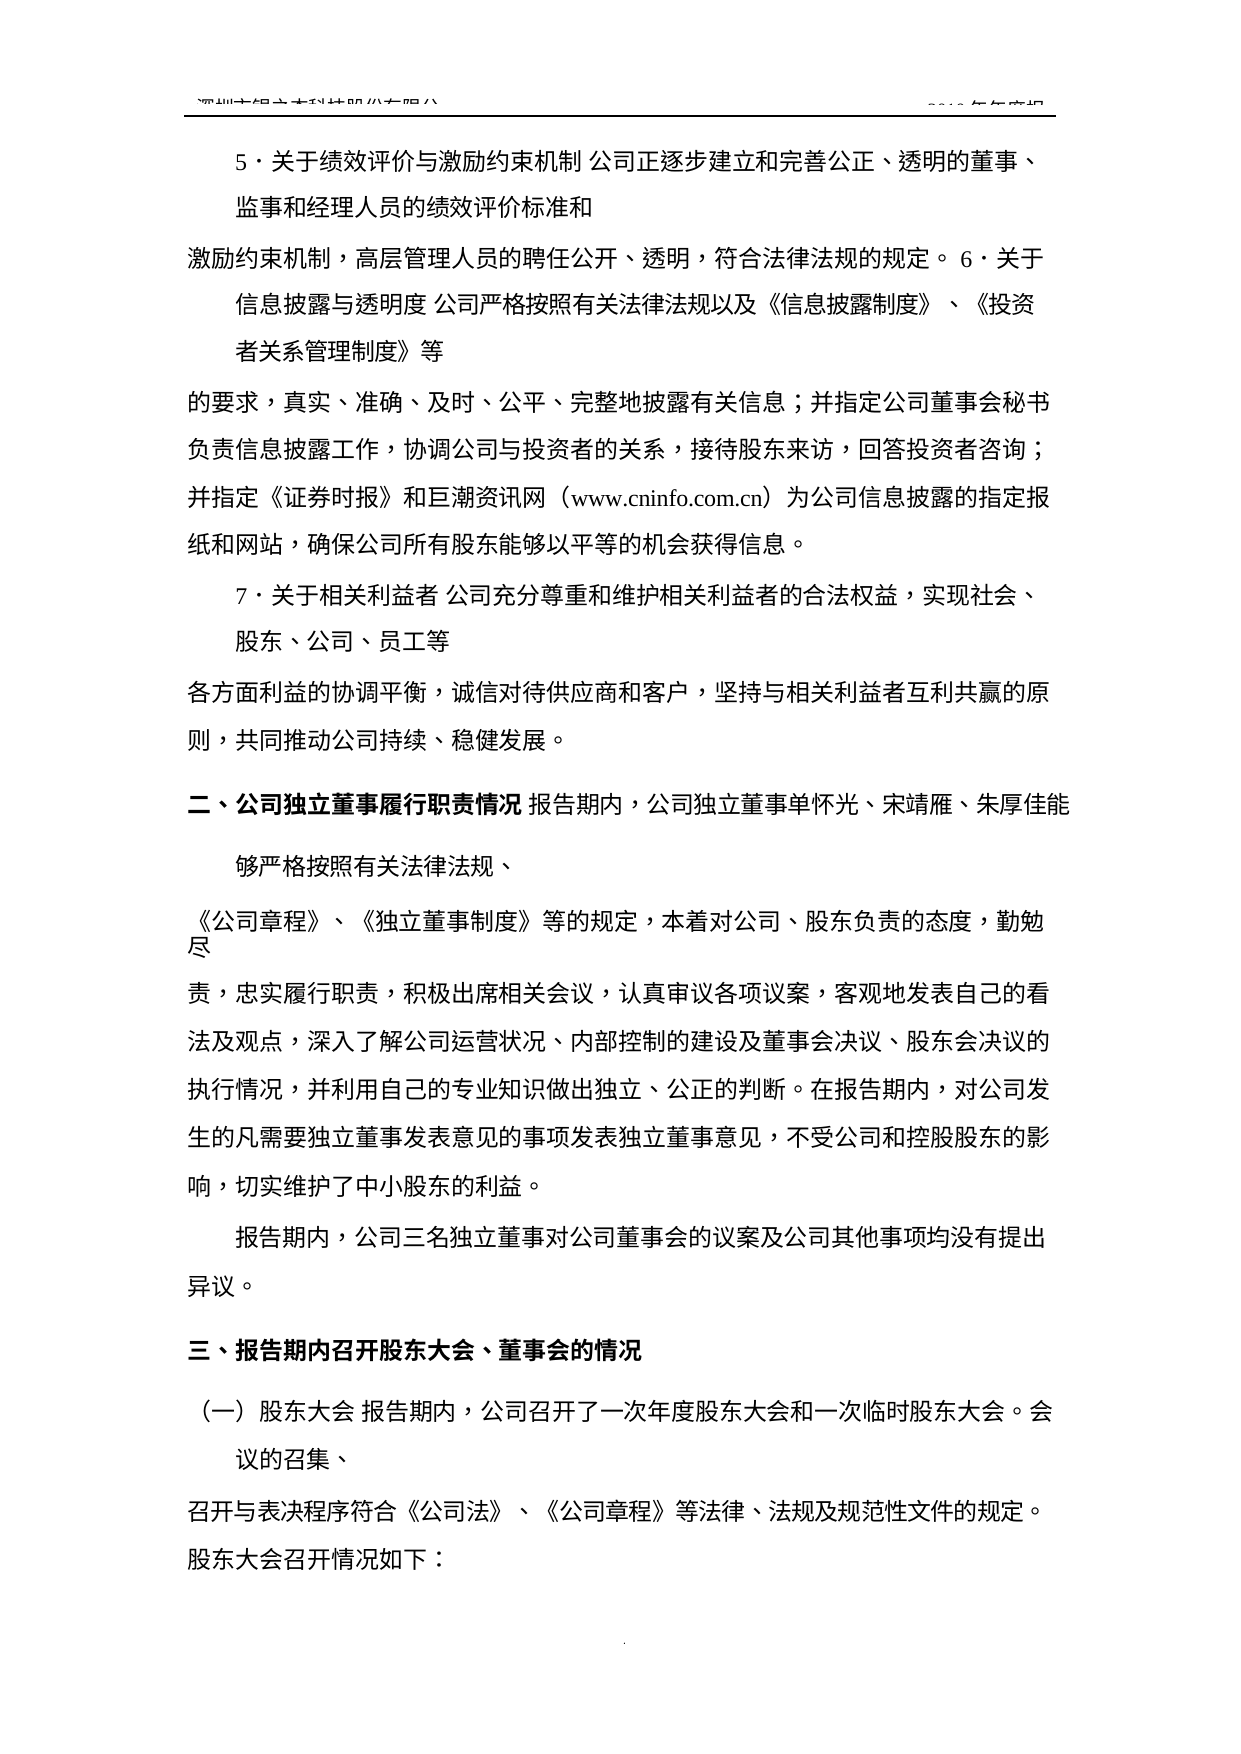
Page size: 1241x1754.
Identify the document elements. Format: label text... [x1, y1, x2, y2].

text 报告期内，公司三名独立董事对公司董事会的议案及公司其他事项均没有提出 异议。 [187, 1221, 1054, 1302]
text 5．关于绩效评价与激励约束机制 公司正逐步建立和完善公正、透明的董事、监事和经理人员的绩效评价标准和 [235, 145, 1054, 223]
subtitle 三、报告期内召开股东大会、董事会的情况 [187, 1334, 1054, 1366]
text 7．关于相关利益者 公司充分尊重和维护相关利益者的合法权益，实现社会、股东、公司、员工等 [235, 579, 1054, 657]
text 召开与表决程序符合《公司法》、《公司章程》等法律、法规及规范性文件的规定。 股东大会召开情况如下： [187, 1495, 1050, 1576]
text 《公司章程》、《独立董事制度》等的规定，本着对公司、股东负责的态度，勤勉尽 [187, 911, 1054, 961]
text （一）股东大会 报告期内，公司召开了一次年度股东大会和一次临时股东大会。会议的召集、 [187, 1395, 1054, 1476]
text 二、公司独立董事履行职责情况 报告期内，公司独立董事单怀光、宋靖雁、朱厚佳能够严格按照有关法律法规、 [187, 788, 1073, 882]
text 各方面利益的协调平衡，诚信对待供应商和客户，坚持与相关利益者互利共赢的原 则，共同推动公司持续、稳健发展。 [187, 676, 1050, 756]
text 激励约束机制，高层管理人员的聘任公开、透明，符合法律法规的规定。 6．关于信息披露与透明度 公司严格按照有关法律法规以及《信息披露制度》、《投资者关系管理制度》等 [187, 242, 1054, 367]
text 的要求，真实、准确、及时、公平、完整地披露有关信息；并指定公司董事会秘书 负责信息披露工作，协调公司与投资者的关系，接待股东来访，回答投资者咨询； 并指定《证券时报》和巨潮资讯网（www.cninfo.com.cn）为公司信息披露的指定报 纸和网站，确保公司所有股东能够以平等的机会获得信息。 [187, 386, 1051, 560]
text 责，忠实履行职责，积极出席相关会议，认真审议各项议案，客观地发表自己的看 法及观点，深入了解公司运营状况、内部控制的建设及董事会决议、股东会决议的 执行情况，并利用自己的专业知识做出独立、公正的判断。在报告期内，对公司发 生的凡需要独立董事发表意见的事项发表独立董事意见，不受公司和控股股东的影 响，切实维护了中小股东的利益。 [187, 976, 1050, 1202]
